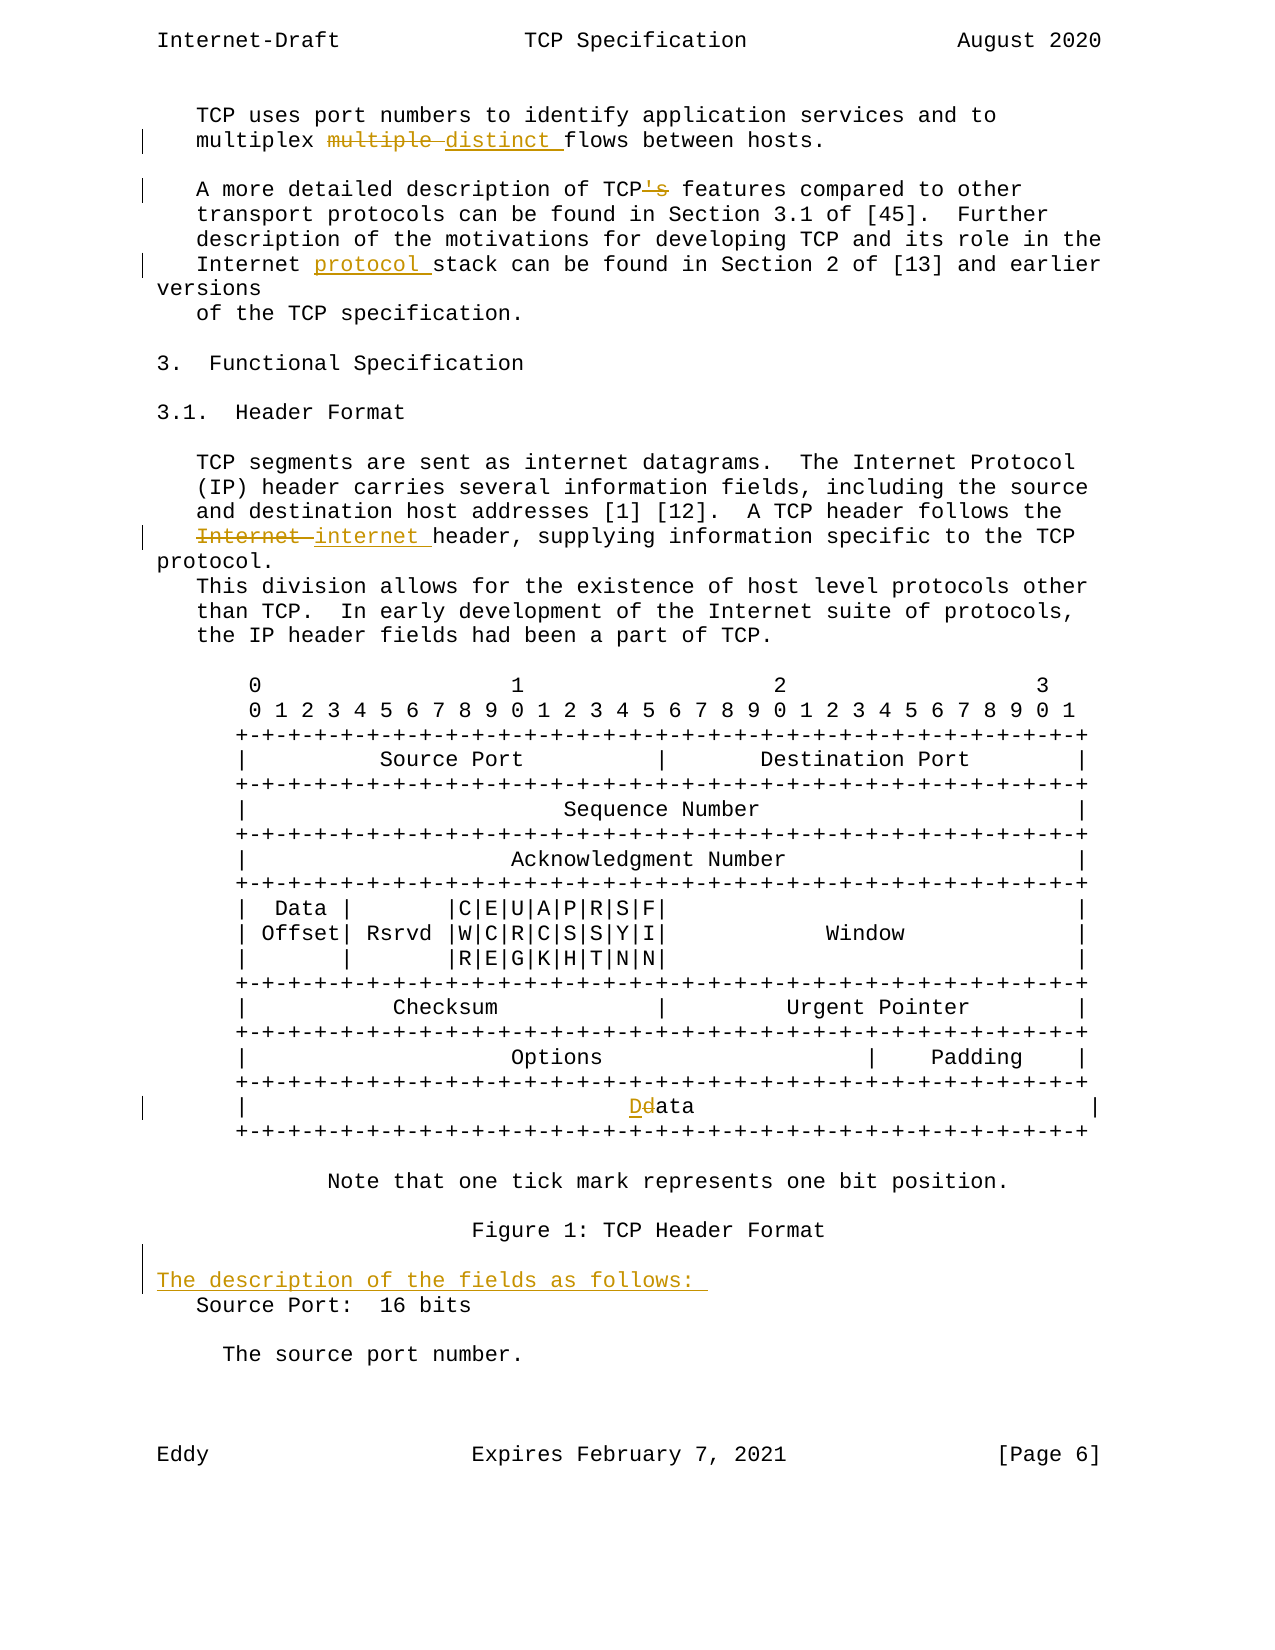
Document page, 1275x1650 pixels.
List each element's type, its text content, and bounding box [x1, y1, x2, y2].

text the IP header fields had been a part of TCP. [156, 624, 1118, 649]
text 3. Functional Specification [156, 352, 1118, 377]
text | Sequence Number | [156, 798, 1118, 823]
text | Acknowledgment Number | [156, 848, 1118, 872]
text description of the motivations for developing TCP and its role in the [156, 228, 1118, 253]
text TCP uses port numbers to identify application services and to [156, 104, 1118, 129]
text +-+-+-+-+-+-+-+-+-+-+-+-+-+-+-+-+-+-+-+-+-+-+-+-+-+-+-+-+-+-+-+-+ [156, 823, 1118, 848]
text +-+-+-+-+-+-+-+-+-+-+-+-+-+-+-+-+-+-+-+-+-+-+-+-+-+-+-+-+-+-+-+-+ [156, 773, 1118, 798]
text +-+-+-+-+-+-+-+-+-+-+-+-+-+-+-+-+-+-+-+-+-+-+-+-+-+-+-+-+-+-+-+-+ [156, 724, 1118, 748]
text | Source Port | Destination Port | [156, 748, 1118, 773]
text header, supplying information specific to the TCP protocol. [156, 525, 1118, 575]
text 0 1 2 3 [156, 674, 1118, 699]
text | Data | |C|E|U|A|P|R|S|F| | [156, 897, 1118, 922]
text | Options | Padding | [156, 1046, 1118, 1071]
text than TCP. In early development of the Internet suite of protocols, [156, 600, 1118, 624]
text +-+-+-+-+-+-+-+-+-+-+-+-+-+-+-+-+-+-+-+-+-+-+-+-+-+-+-+-+-+-+-+-+ [156, 1021, 1118, 1046]
text +-+-+-+-+-+-+-+-+-+-+-+-+-+-+-+-+-+-+-+-+-+-+-+-+-+-+-+-+-+-+-+-+ [156, 972, 1118, 996]
text Internet stack can be found in Section 2 of [13] and earlier versions [156, 253, 1118, 302]
text The source port number. [156, 1343, 1118, 1368]
text 0 1 2 3 4 5 6 7 8 9 0 1 2 3 4 5 6 7 8 9 0 1 2 3 4 5 6 7 8 9 0 1 [156, 699, 1118, 724]
text Eddy Expires February 7, 2021 [Page 6] [156, 1443, 1118, 1467]
text Internet-Draft TCP Specification August 2020 [156, 29, 1118, 54]
text multiplex flows between hosts. [156, 129, 1118, 153]
text 3.1. Header Format [156, 401, 1118, 426]
text +-+-+-+-+-+-+-+-+-+-+-+-+-+-+-+-+-+-+-+-+-+-+-+-+-+-+-+-+-+-+-+-+ [156, 872, 1118, 897]
text Note that one tick mark represents one bit position. [156, 1170, 1118, 1195]
text | Checksum | Urgent Pointer | [156, 996, 1118, 1021]
text Figure 1: TCP Header Format [156, 1219, 1118, 1244]
text Source Port: 16 bits [156, 1294, 1118, 1319]
text This division allows for the existence of host level protocols other [156, 575, 1118, 600]
text (IP) header carries several information fields, including the source [156, 476, 1118, 501]
text +-+-+-+-+-+-+-+-+-+-+-+-+-+-+-+-+-+-+-+-+-+-+-+-+-+-+-+-+-+-+-+-+ [156, 1120, 1118, 1145]
text | ata | [156, 1096, 1118, 1120]
text | | |R|E|G|K|H|T|N|N| | [156, 947, 1118, 972]
text and destination host addresses [1] [12]. A TCP header follows the [156, 501, 1118, 525]
text of the TCP specification. [156, 302, 1118, 327]
text +-+-+-+-+-+-+-+-+-+-+-+-+-+-+-+-+-+-+-+-+-+-+-+-+-+-+-+-+-+-+-+-+ [156, 1071, 1118, 1096]
text | Offset| Rsrvd |W|C|R|C|S|S|Y|I| Window | [156, 922, 1118, 947]
text A more detailed description of TCP features compared to other [156, 178, 1118, 203]
text transport protocols can be found in Section 3.1 of [45]. Further [156, 203, 1118, 228]
text TCP segments are sent as internet datagrams. The Internet Protocol [156, 451, 1118, 476]
